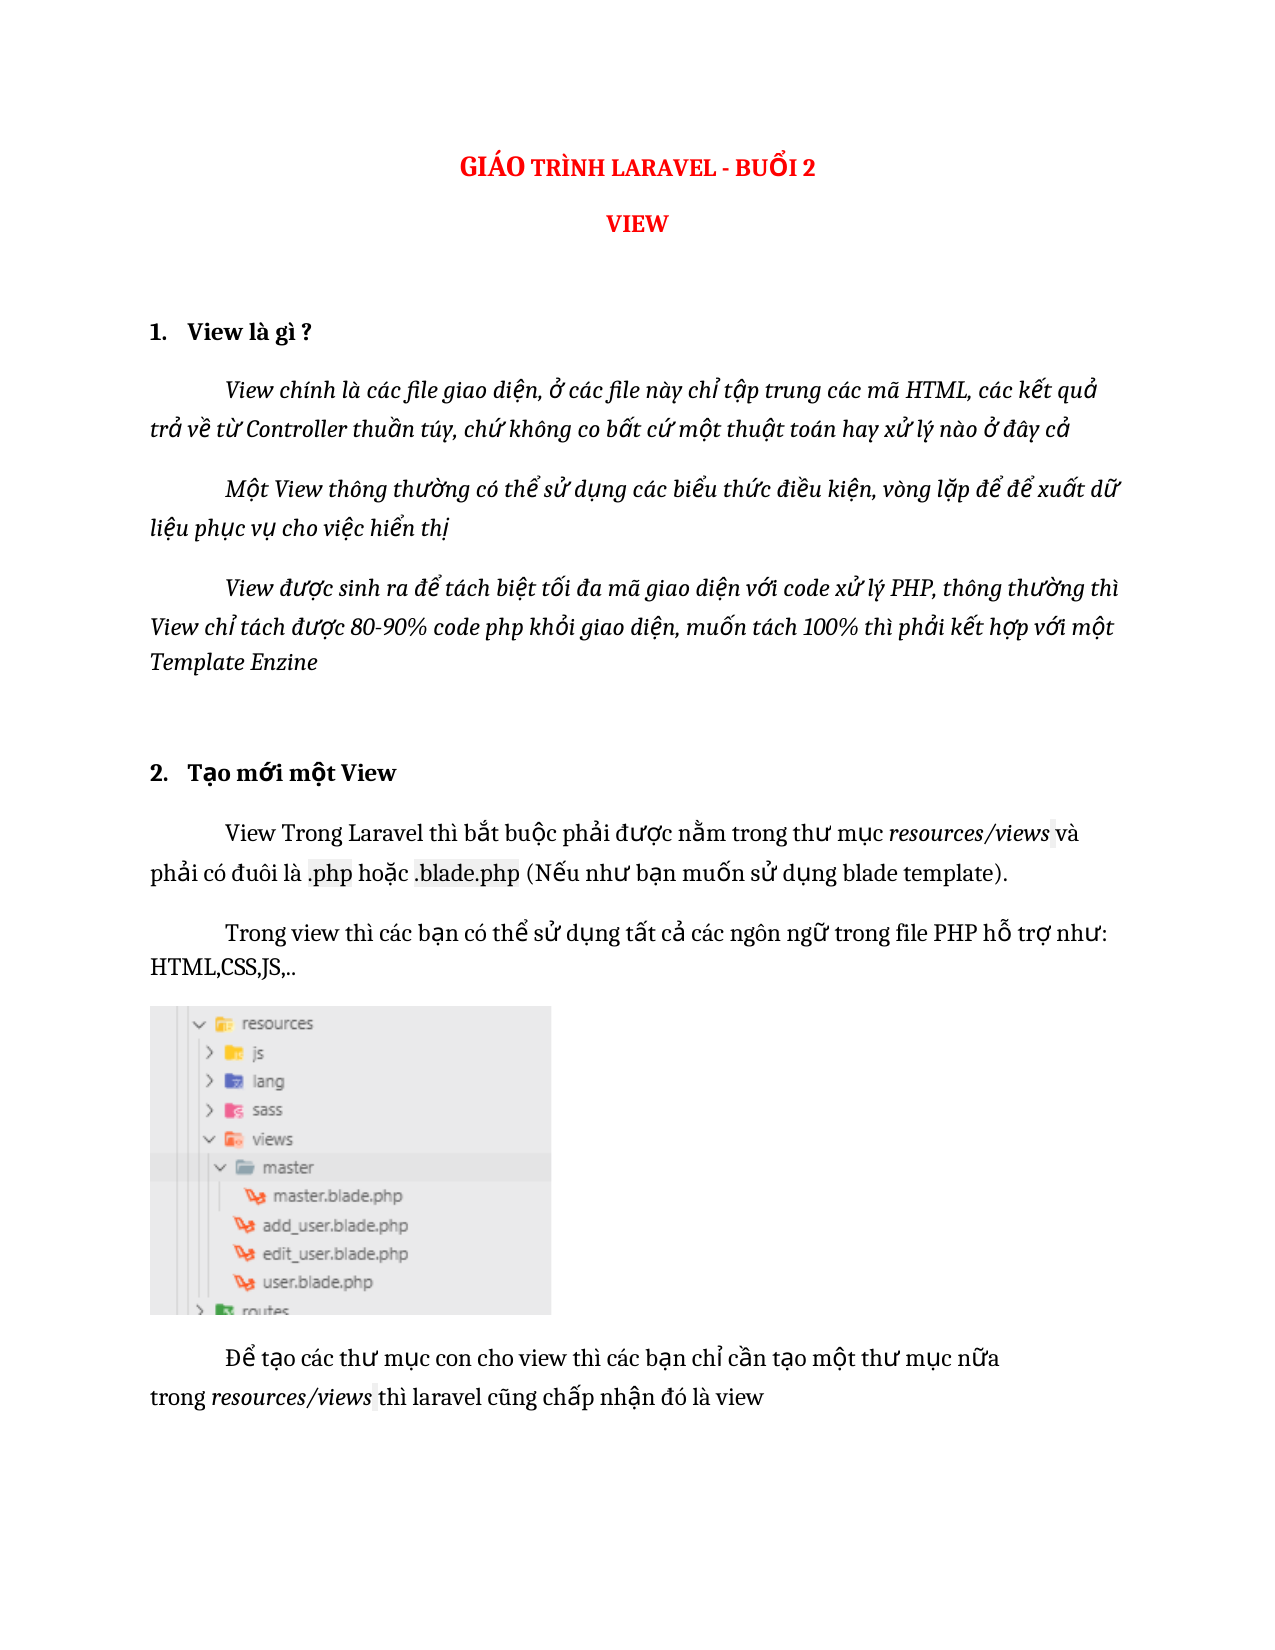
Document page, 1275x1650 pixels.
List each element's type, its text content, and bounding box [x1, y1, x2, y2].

text View chính là các file giao diện, ở các file này chỉ tập trung các mã HTML, các kết quả trả về từ Controller thuần túy, chứ không co bất cứ một thuật toán hay xử lý nào ở đây cả [150, 372, 1125, 445]
text View Trong Laravel thì bắt buộc phải được nằm trong thư mục resources/views và phải có đuôi là .php hoặc .blade.php (Nếu như bạn muốn sử dụng blade template). [150, 815, 1125, 888]
text Một View thông thường có thể sử dụng các biểu thức điều kiện, vòng lặp để để xuất dữ liệu phục vụ cho việc hiển thị [150, 471, 1125, 544]
text VIEW [150, 210, 1125, 239]
text View được sinh ra để tách biệt tối đa mã giao diện với code xử lý PHP, thông thường thì View chỉ tách được 80-90% code php khỏi giao diện, muốn tách 100% thì phải kết hợp với một Template Enzine [150, 570, 1125, 676]
text Để tạo các thư mục con cho view thì các bạn chỉ cần tạo một thư mục nữa trong resources/views thì laravel cũng chấp nhận đó là view [150, 1339, 1125, 1412]
picture [150, 1006, 552, 1315]
text GIÁO TRÌNH LARAVEL - BUỔI 2 [150, 150, 1125, 184]
text Trong view thì các bạn có thể sử dụng tất cả các ngôn ngữ trong file PHP hỗ trợ như: HTML,CSS,JS,.. [150, 914, 1125, 981]
list View là gì ? [150, 318, 1125, 346]
list Tạo mới một View [150, 755, 1125, 789]
